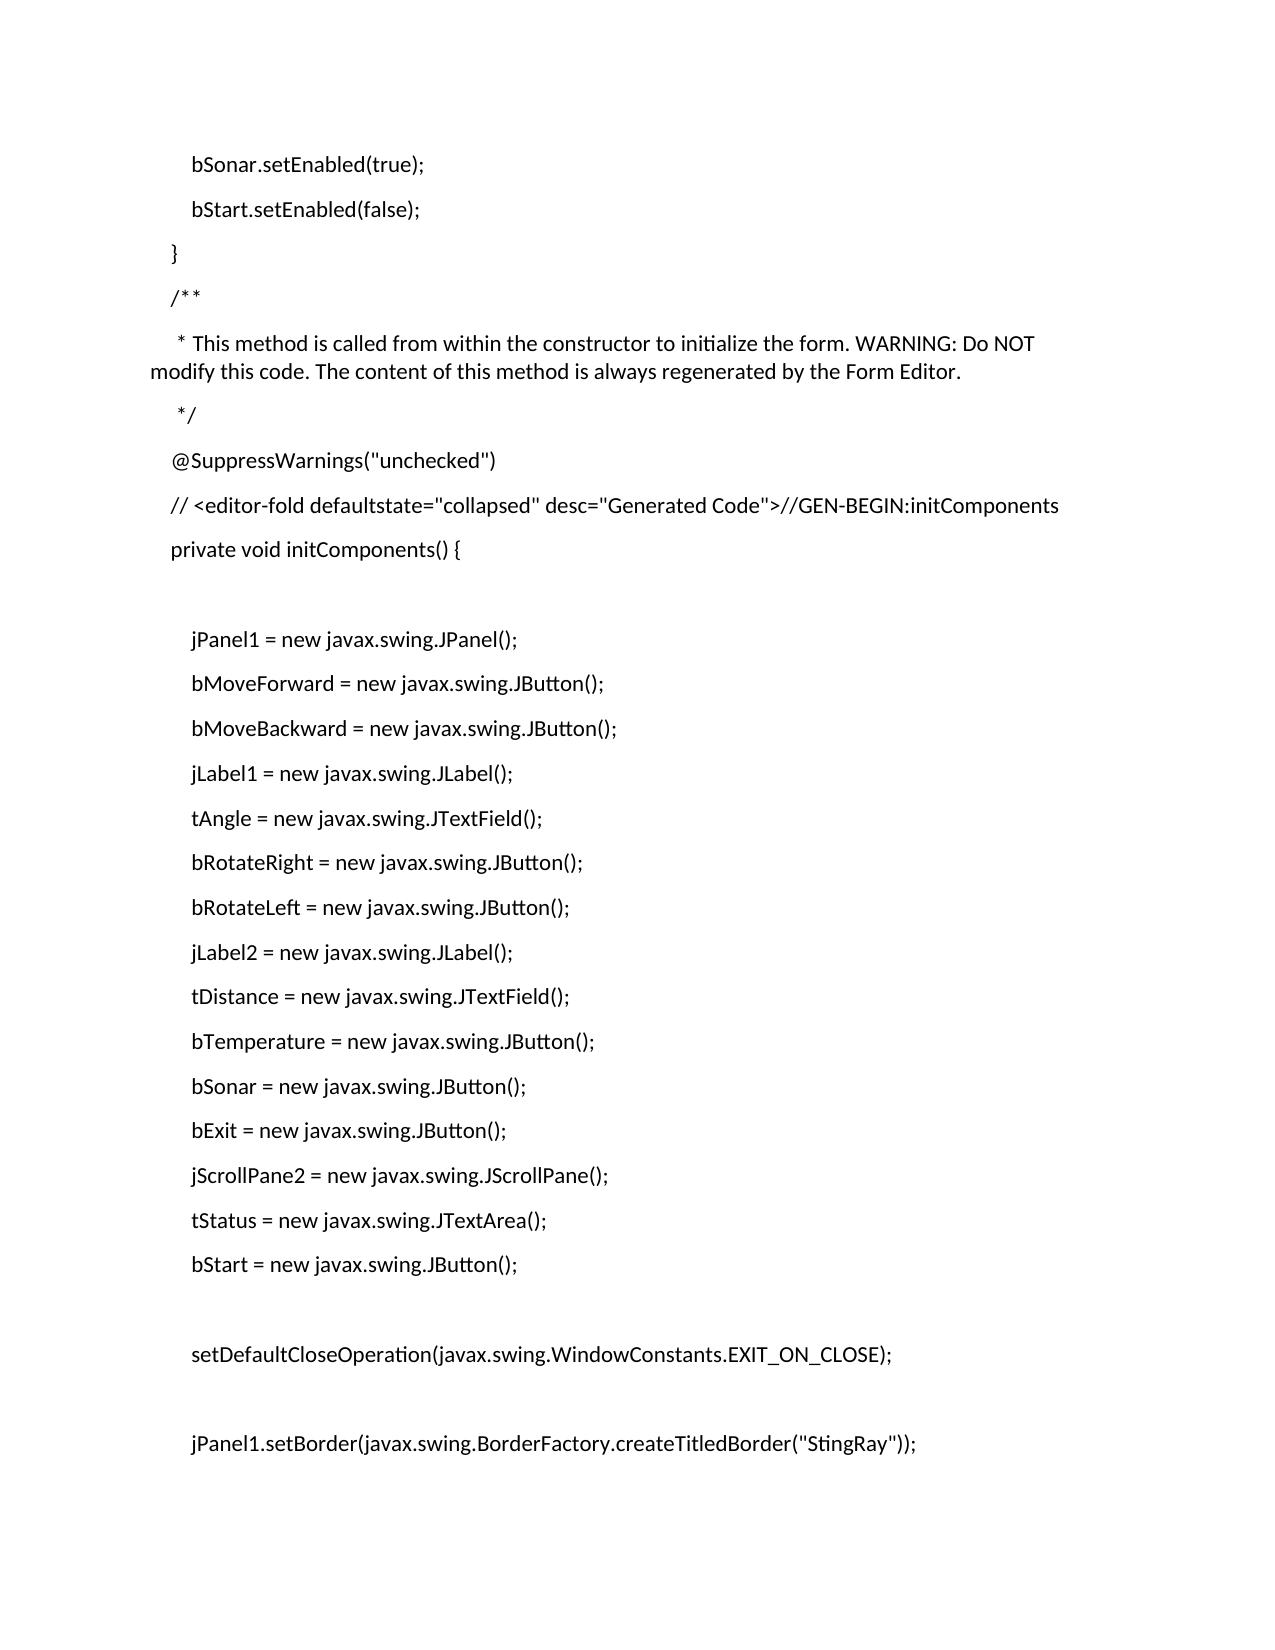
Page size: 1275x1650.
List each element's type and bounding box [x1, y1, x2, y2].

table_cell [139, 150, 1113, 1500]
